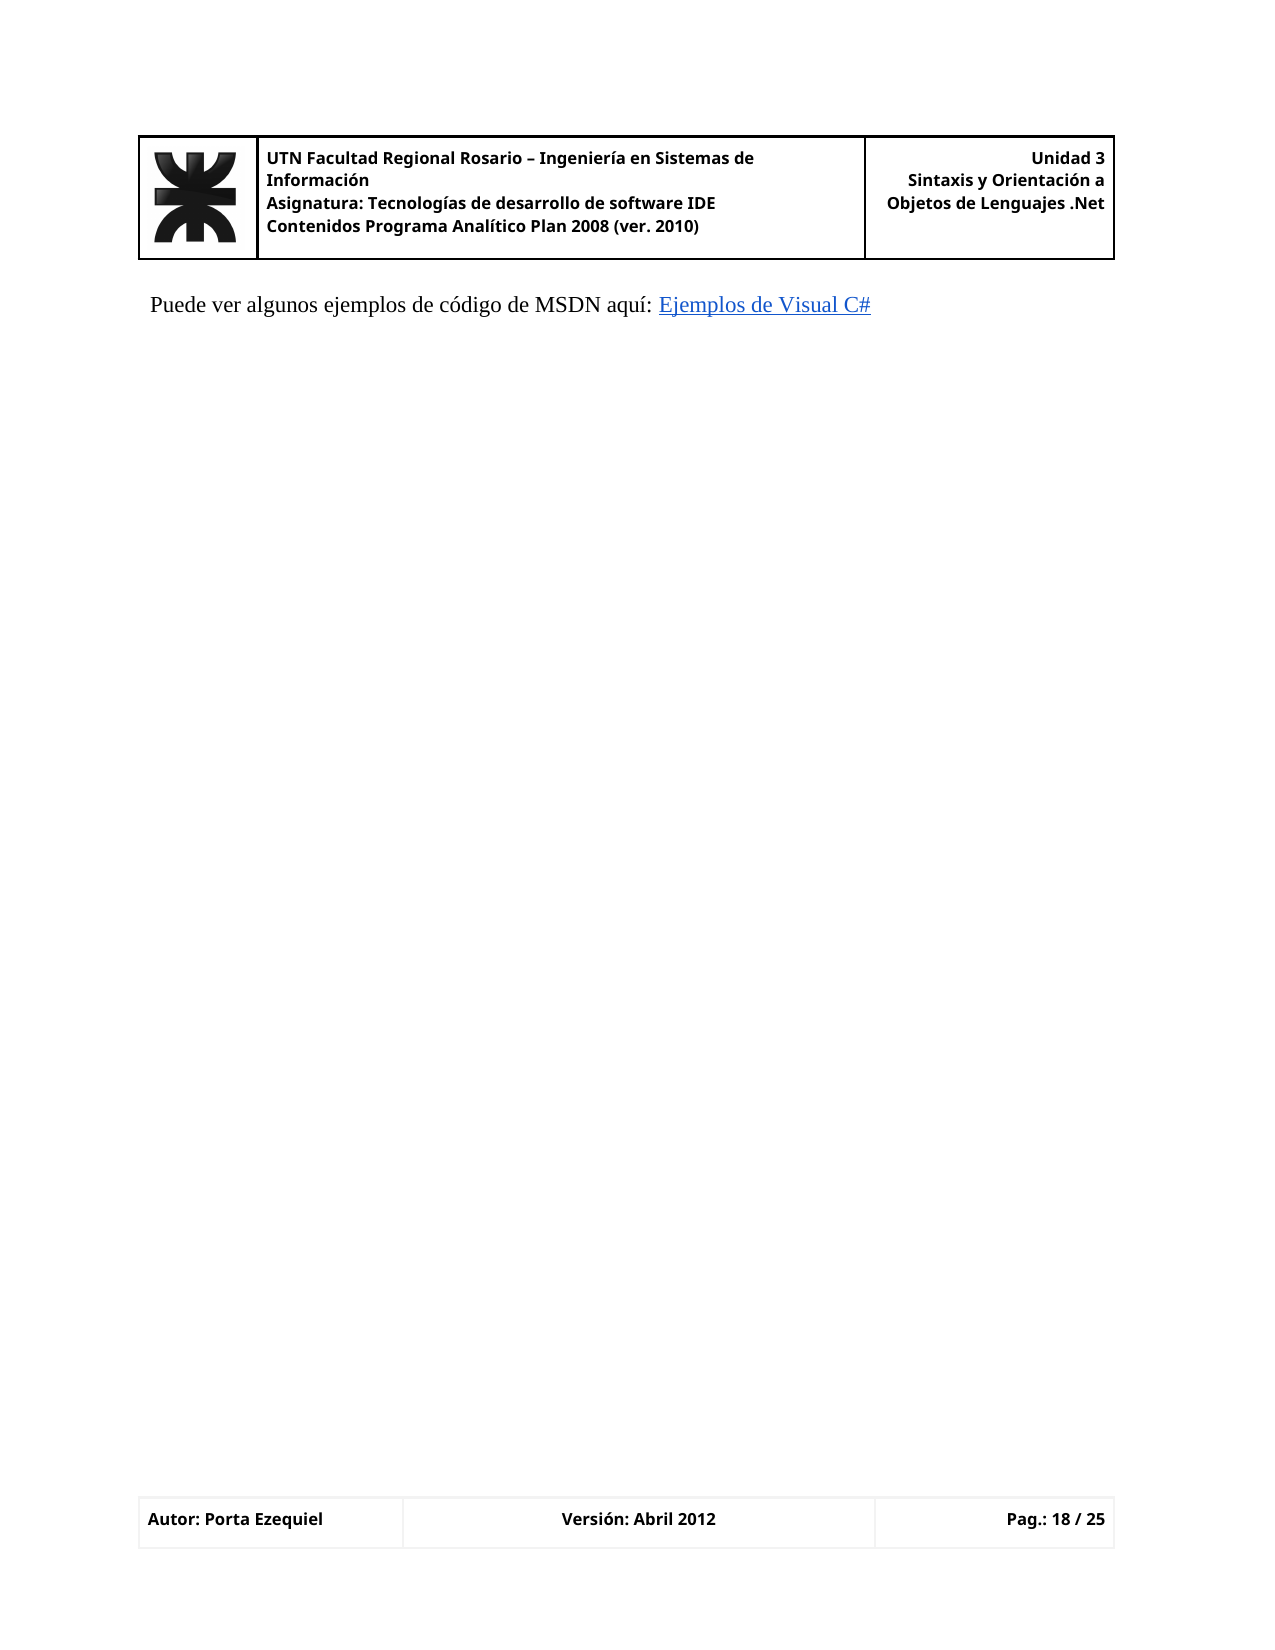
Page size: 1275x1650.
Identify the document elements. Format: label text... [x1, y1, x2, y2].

picture [147, 146, 245, 250]
text Puede ver algunos ejemplos de código de MSDN aquí: Ejemplos de Visual C# [150, 291, 1125, 317]
